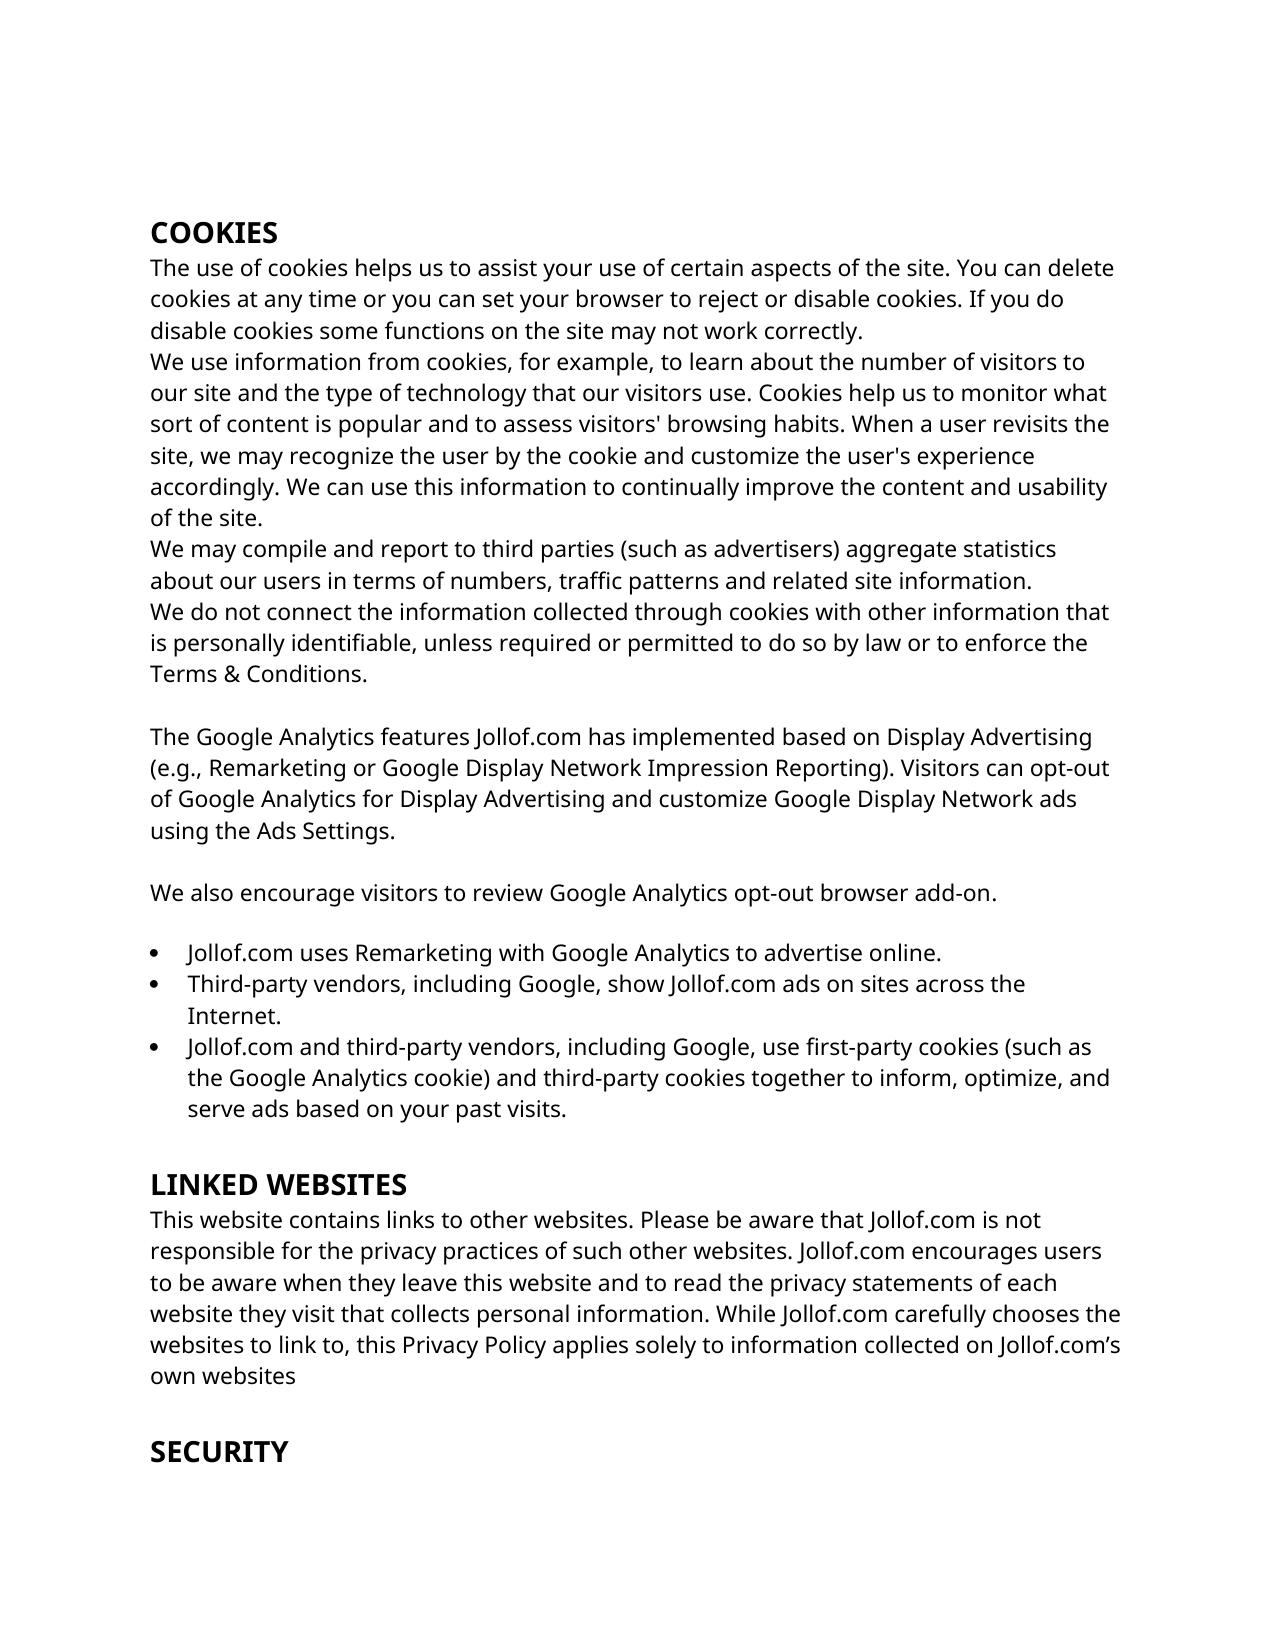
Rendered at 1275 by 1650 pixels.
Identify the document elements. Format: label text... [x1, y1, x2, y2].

list Jollof.com and third-party vendors, including Google, use first-party cookies (such as the Google Analytics cookie) and third-party cookies together to inform, optimize, and serve ads based on your past visits. [150, 1031, 1125, 1125]
text We do not connect the information collected through cookies with other information that is personally identifiable, unless required or permitted to do so by law or to enforce the Terms & Conditions. [150, 596, 1125, 690]
text COOKIES [150, 212, 1125, 252]
text LINKED WEBSITES [150, 1164, 1125, 1204]
list Jollof.com uses Remarketing with Google Analytics to advertise online. [150, 937, 1125, 968]
text We also encourage visitors to review Google Analytics opt-out browser add-on. [150, 877, 1125, 908]
text SECURITY [150, 1431, 1125, 1471]
text The use of cookies helps us to assist your use of certain aspects of the site. You can delete cookies at any time or you can set your browser to reject or disable cookies. If you do disable cookies some functions on the site may not work correctly. [150, 252, 1125, 346]
list Third-party vendors, including Google, show Jollof.com ads on sites across the Internet. [150, 968, 1125, 1031]
text We may compile and report to third parties (such as advertisers) aggregate statistics about our users in terms of numbers, traffic patterns and related site information. [150, 533, 1125, 596]
text We use information from cookies, for example, to learn about the number of visitors to our site and the type of technology that our visitors use. Cookies help us to monitor what sort of content is popular and to assess visitors' browsing habits. When a user revisits the site, we may recognize the user by the cookie and customize the user's experience accordingly. We can use this information to continually improve the content and usability of the site. [150, 346, 1125, 533]
text This website contains links to other websites. Please be aware that Jollof.com is not responsible for the privacy practices of such other websites. Jollof.com encourages users to be aware when they leave this website and to read the privacy statements of each website they visit that collects personal information. While Jollof.com carefully chooses the websites to link to, this Privacy Policy applies solely to information collected on Jollof.com’s own websites [150, 1204, 1125, 1392]
text The Google Analytics features Jollof.com has implemented based on Display Advertising (e.g., Remarketing or Google Display Network Impression Reporting). Visitors can opt-out of Google Analytics for Display Advertising and customize Google Display Network ads using the Ads Settings. [150, 721, 1125, 846]
